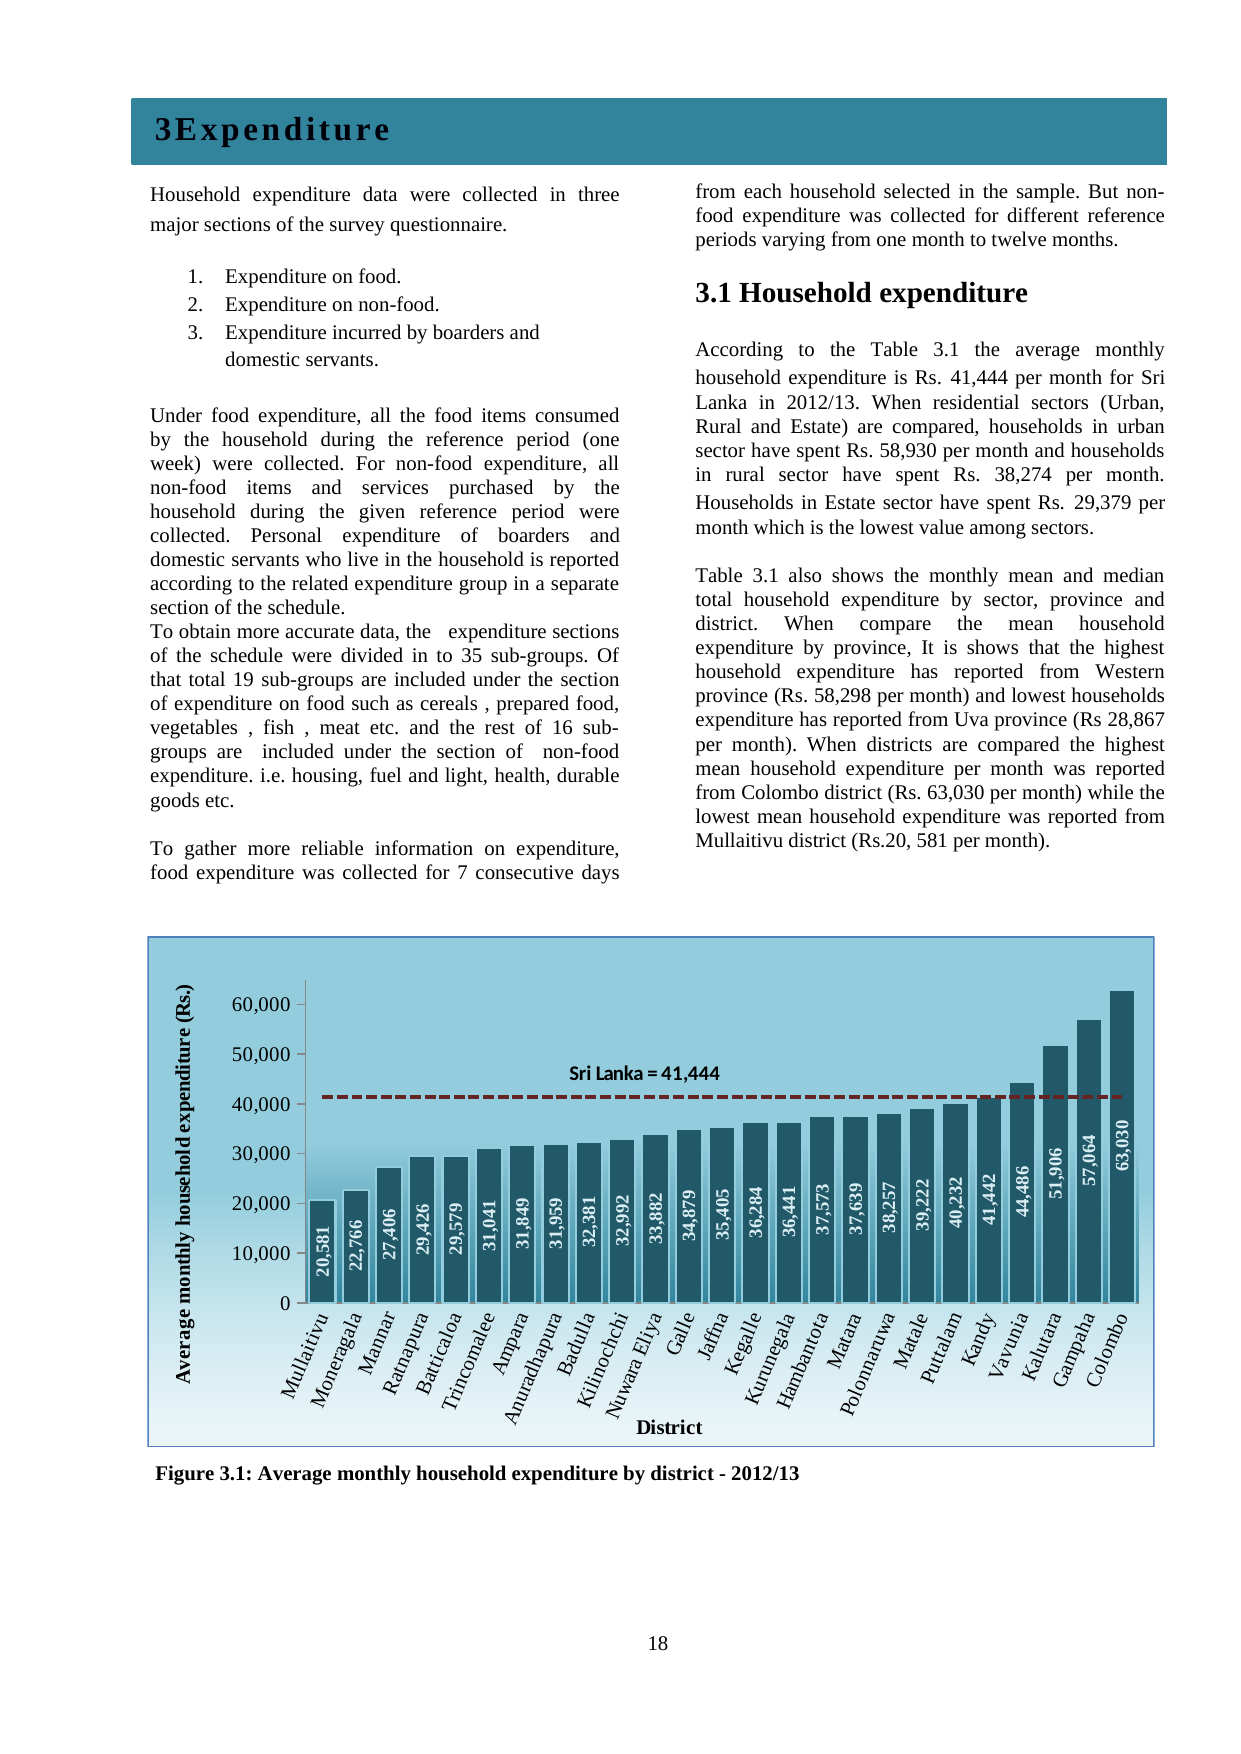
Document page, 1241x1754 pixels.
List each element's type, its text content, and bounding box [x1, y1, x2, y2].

text Household expenditure data were collected in three major sections of the survey questionnaire. [150, 178, 620, 237]
text Under food expenditure, all the food items consumed by the household during the reference period (one week) were collected. For non-food expenditure, all non-food items and services purchased by the household during the given reference period were collected. Personal expenditure of boarders and domestic servants who live in the household is reported according to the related expenditure group in a separate section of the schedule. [150, 402, 620, 619]
text To gather more reliable information on expenditure, food expenditure was collected for 7 consecutive days from each household selected in the sample. But non-food expenditure was collected for different reference periods varying from one month to twelve months. [150, 836, 620, 884]
list Expenditure on non-food. [187, 292, 620, 316]
text To gather more reliable information on expenditure, food expenditure was collected for 7 consecutive days from each household selected in the sample. But non-food expenditure was collected for different reference periods varying from one month to twelve months. [695, 178, 1165, 251]
list Expenditure on food. [187, 264, 620, 288]
text According to the Table 3.1 the average monthly household expenditure is Rs. 41,444 per month for Sri Lanka in 2012/13. When residential sectors (Urban, Rural and Estate) are compared, households in urban sector have spent Rs. 58,930 per month and households in rural sector have spent Rs. 38,274 per month. Households in Estate sector have spent Rs. 29,379 per month which is the lowest value among sectors. [695, 337, 1165, 539]
text Table 3.1 also shows the monthly mean and median total household expenditure by sector, province and district. When compare the mean household expenditure by province, It is shows that the highest household expenditure has reported from Western province (Rs. 58,298 per month) and lowest households expenditure has reported from Uva province (Rs 28,867 per month). When districts are compared the highest mean household expenditure per month was reported from Colombo district (Rs. 63,030 per month) while the lowest mean household expenditure was reported from Mullaitivu district (Rs.20, 581 per month). [695, 563, 1165, 852]
text To obtain more accurate data, the expenditure sections of the schedule were divided in to 35 sub-groups. Of that total 19 sub-groups are included under the section of expenditure on food such as cereals , prepared food, vegetables , fish , meat etc. and the rest of 16 sub-groups are included under the section of non-food expenditure. i.e. housing, fuel and light, health, durable goods etc. [150, 619, 620, 812]
text Figure 3.1: Average monthly household expenditure by district - 2012/13 [150, 1461, 1165, 1485]
text 3.1 Household expenditure [695, 275, 1165, 308]
list Expenditure incurred by boarders and domestic servants. [187, 320, 620, 371]
